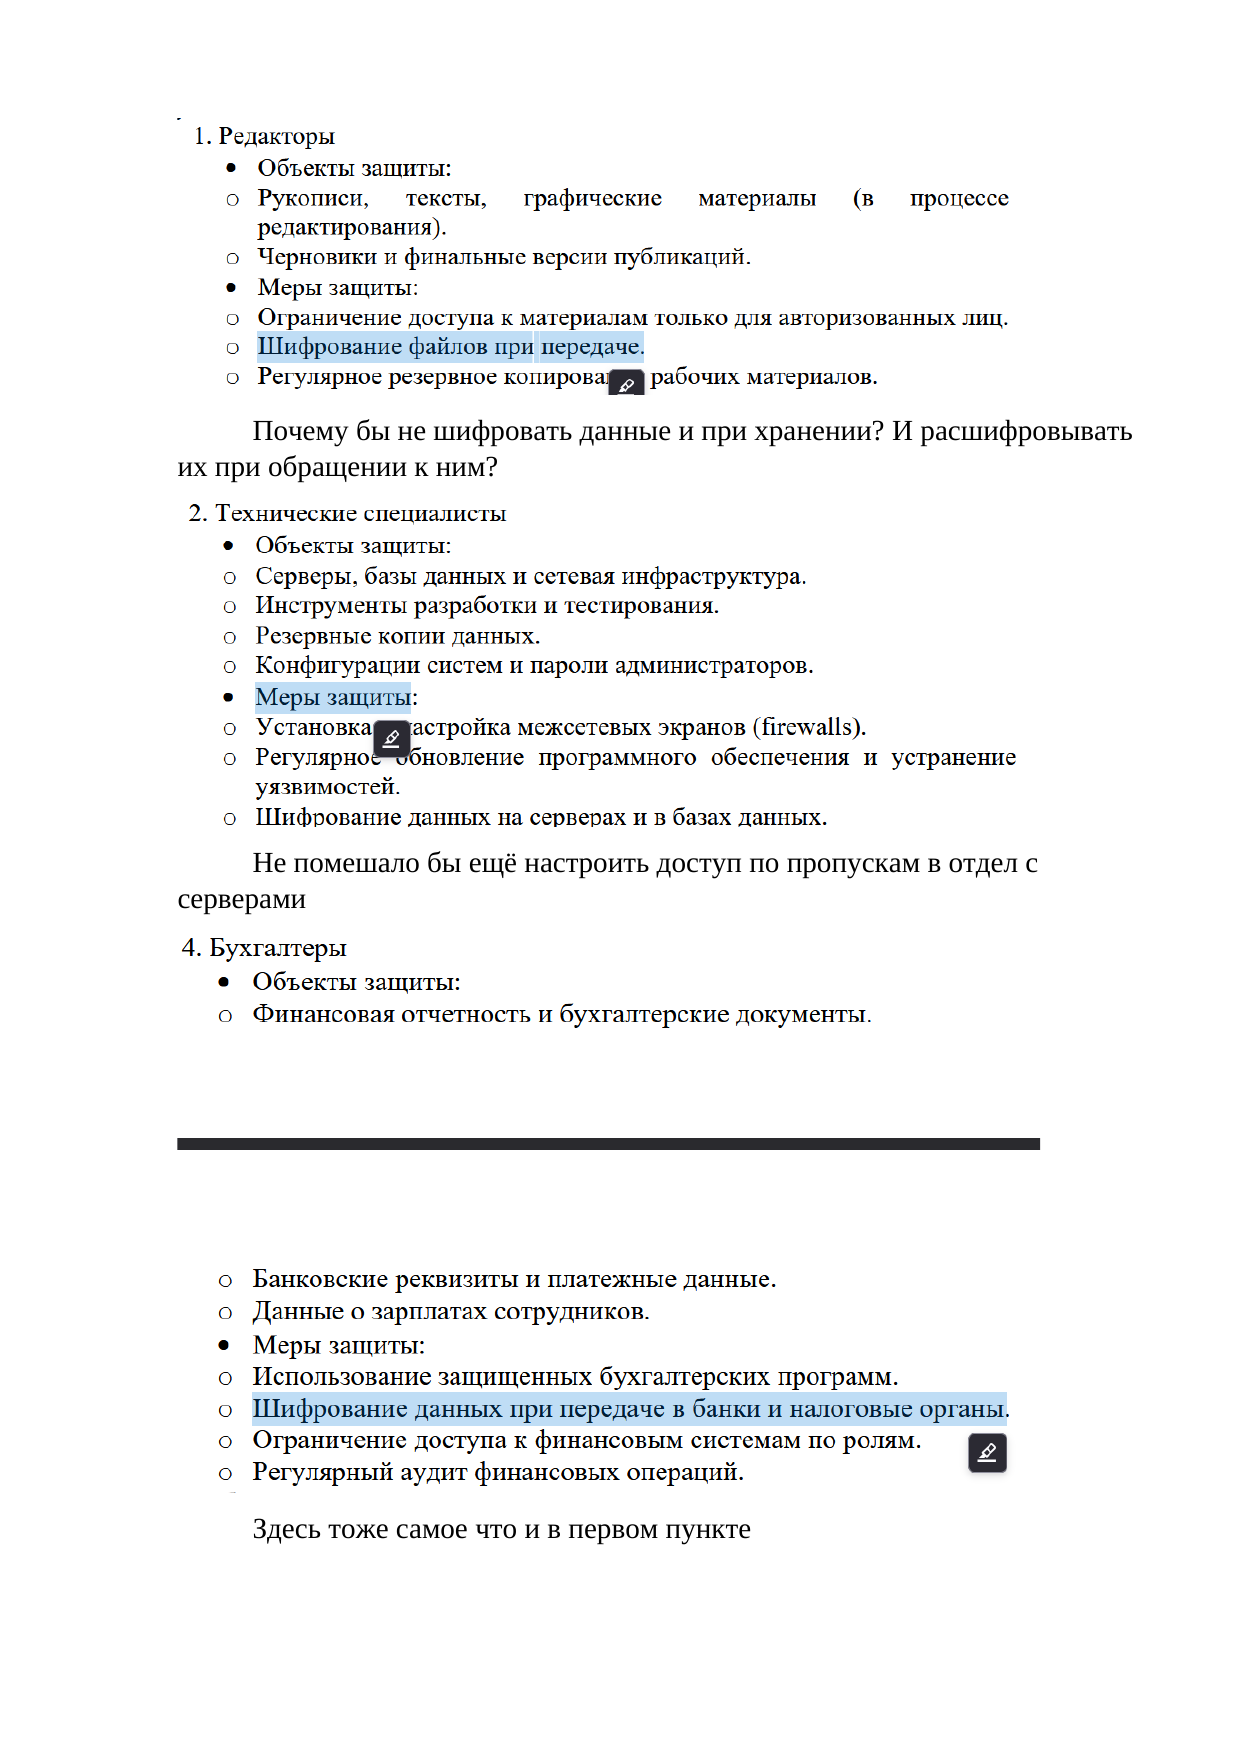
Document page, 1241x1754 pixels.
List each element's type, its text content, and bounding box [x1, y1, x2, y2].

text Здесь тоже самое что и в первом пункте [177, 1511, 1152, 1545]
picture [177, 118, 1026, 395]
text Почему бы не шифровать данные и при хранении? И расшифровывать их при обращении к ним? [177, 413, 1152, 483]
picture [177, 934, 1041, 1493]
text Не помешало бы ещё настроить доступ по пропускам в отдел с серверами [177, 845, 1152, 915]
picture [177, 502, 1032, 827]
